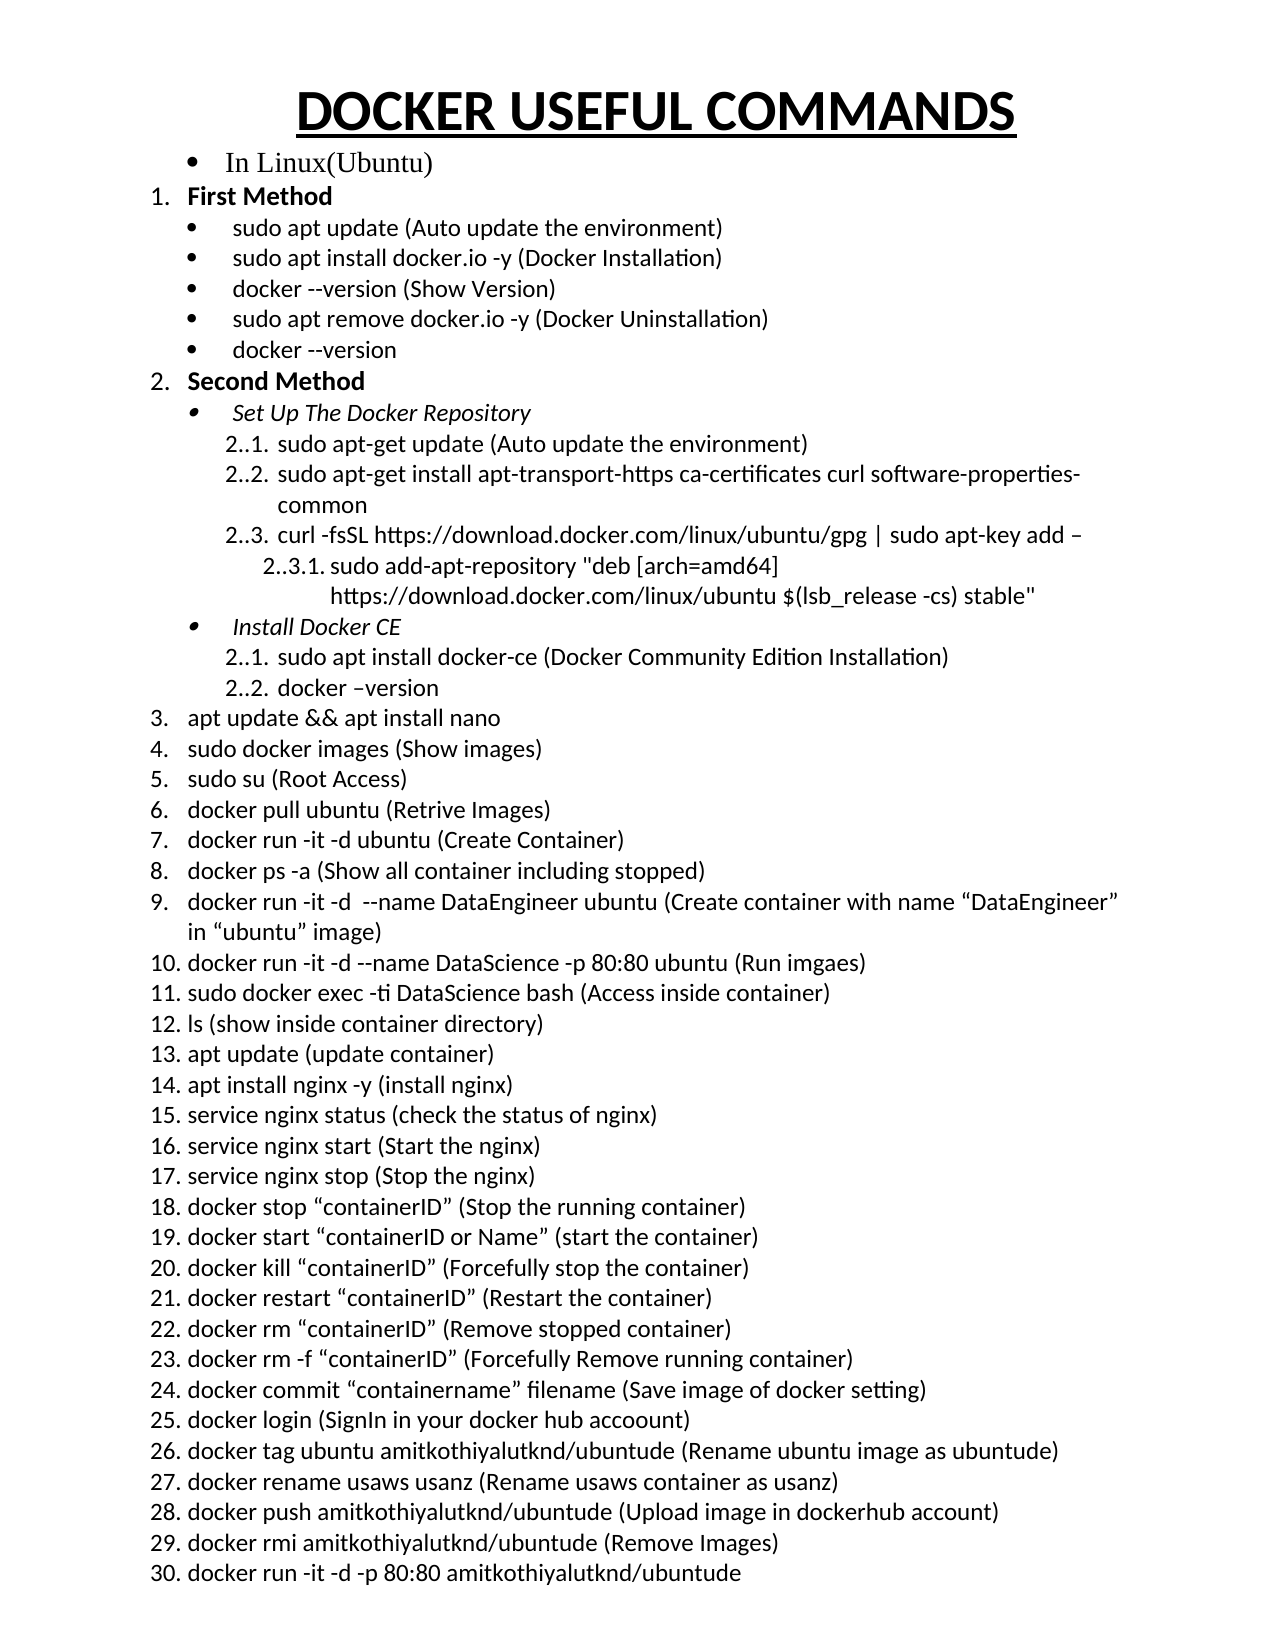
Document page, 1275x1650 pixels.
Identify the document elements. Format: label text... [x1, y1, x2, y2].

list apt install nginx -y (install nginx) [150, 1069, 1125, 1099]
list docker login (SignIn in your docker hub accoount) [150, 1404, 1125, 1435]
list docker --version [187, 334, 1125, 364]
list sudo apt-get update (Auto update the environment) [225, 428, 1125, 458]
list docker –version [225, 672, 1125, 703]
list sudo apt update (Auto update the environment) [187, 212, 1125, 242]
list docker run -it -d ubuntu (Create Container) [150, 825, 1125, 855]
list docker kill “containerID” (Forcefully stop the container) [150, 1252, 1125, 1282]
list docker run -it -d --name DataScience -p 80:80 ubuntu (Run imgaes) [150, 947, 1125, 977]
list docker rm -f “containerID” (Forcefully Remove running container) [150, 1343, 1125, 1374]
list docker restart “containerID” (Restart the container) [150, 1282, 1125, 1313]
list sudo add-apt-repository "deb [arch=amd64] https://download.docker.com/linux/ubuntu $(lsb_release -cs) stable" [262, 550, 1125, 611]
list sudo apt-get install apt-transport-https ca-certificates curl software-properties-common [225, 458, 1125, 519]
list First Method [150, 179, 1125, 212]
list docker start “containerID or Name” (start the container) [150, 1221, 1125, 1252]
list sudo su (Root Access) [150, 764, 1125, 794]
list docker push amitkothiyalutknd/ubuntude (Upload image in dockerhub account) [150, 1496, 1125, 1527]
list service nginx stop (Stop the nginx) [150, 1160, 1125, 1191]
text DOCKER USEFUL COMMANDS [150, 74, 1125, 145]
list docker rename usaws usanz (Rename usaws container as usanz) [150, 1466, 1125, 1496]
list docker pull ubuntu (Retrive Images) [150, 794, 1125, 825]
list apt update (update container) [150, 1038, 1125, 1069]
list docker rmi amitkothiyalutknd/ubuntude (Remove Images) [150, 1527, 1125, 1557]
list docker rm “containerID” (Remove stopped container) [150, 1313, 1125, 1343]
list sudo apt install docker-ce (Docker Community Edition Installation) [225, 642, 1125, 672]
list sudo docker exec -ti DataScience bash (Access inside container) [150, 977, 1125, 1008]
list Install Docker CE [187, 611, 1125, 642]
list docker commit “containername” filename (Save image of docker setting) [150, 1374, 1125, 1404]
list sudo apt install docker.io -y (Docker Installation) [187, 242, 1125, 273]
list docker --version (Show Version) [187, 273, 1125, 303]
list Set Up The Docker Repository [187, 397, 1125, 428]
list apt update && apt install nano [150, 703, 1125, 733]
list docker tag ubuntu amitkothiyalutknd/ubuntude (Rename ubuntu image as ubuntude) [150, 1435, 1125, 1466]
list sudo docker images (Show images) [150, 733, 1125, 764]
list docker run -it -d --name DataEngineer ubuntu (Create container with name “DataEngineer” in “ubuntu” image) [150, 886, 1125, 947]
list docker stop “containerID” (Stop the running container) [150, 1191, 1125, 1221]
list In Linux(Ubuntu) [187, 145, 1125, 179]
list curl -fsSL https://download.docker.com/linux/ubuntu/gpg | sudo apt-key add – [225, 519, 1125, 550]
list ls (show inside container directory) [150, 1008, 1125, 1038]
list sudo apt remove docker.io -y (Docker Uninstallation) [187, 303, 1125, 334]
list docker run -it -d -p 80:80 amitkothiyalutknd/ubuntude [150, 1557, 1125, 1588]
list Second Method [150, 364, 1125, 397]
list service nginx status (check the status of nginx) [150, 1099, 1125, 1130]
list service nginx start (Start the nginx) [150, 1130, 1125, 1160]
list docker ps -a (Show all container including stopped) [150, 855, 1125, 886]
